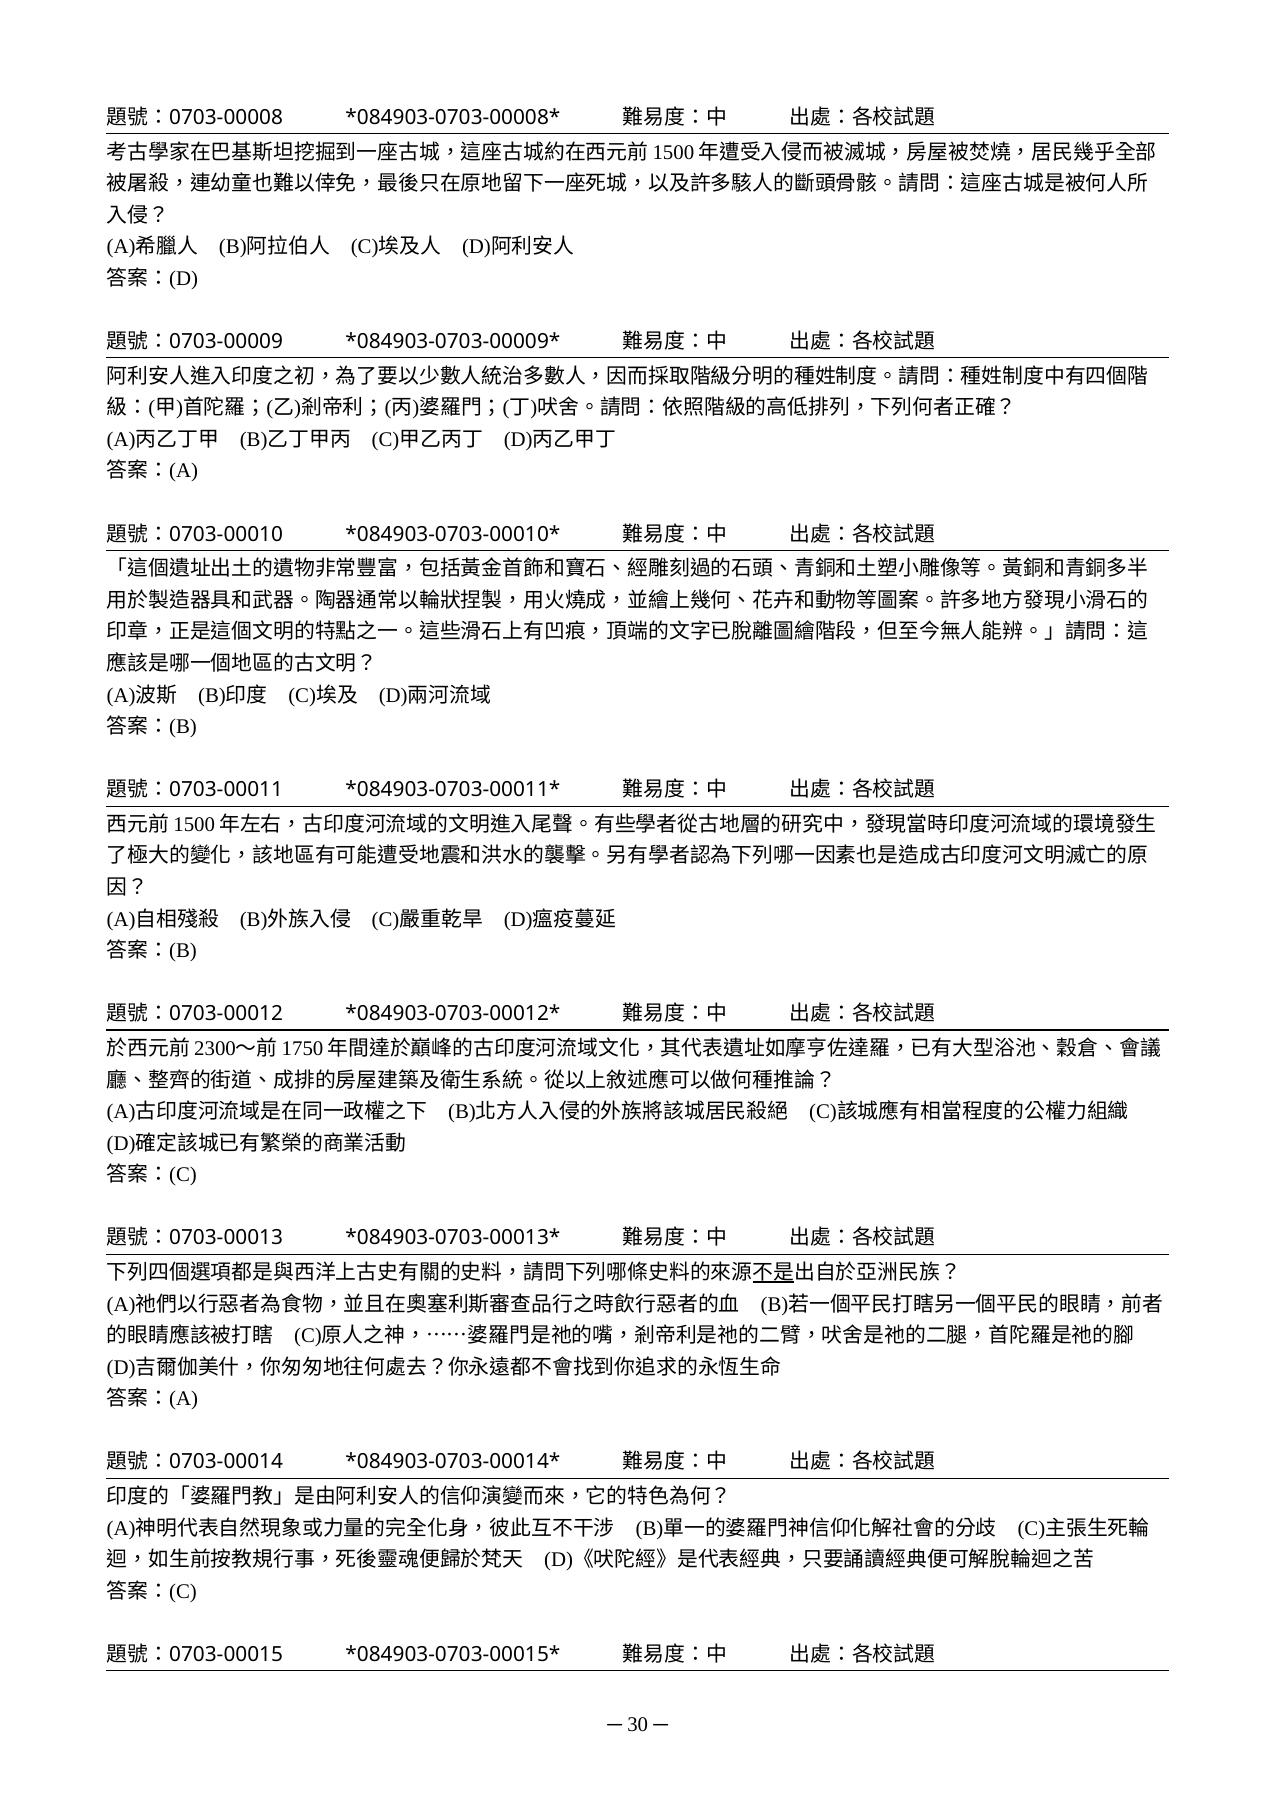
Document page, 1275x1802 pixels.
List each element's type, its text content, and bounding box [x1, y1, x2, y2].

text 題號：0703-00012 *084903-0703-00012* 難易度：中 出處：各校試題 [106, 996, 1169, 1029]
text 題號：0703-00010 *084903-0703-00010* 難易度：中 出處：各校試題 [106, 516, 1169, 550]
text 答案：(A) [106, 1381, 1169, 1412]
text 答案：(B) [106, 933, 1169, 964]
text 答案：(B) [106, 709, 1169, 740]
text 題號：0703-00008 *084903-0703-00008* 難易度：中 出處：各校試題 [106, 100, 1169, 133]
text 考古學家在巴基斯坦挖掘到一座古城，這座古城約在西元前1500年遭受入侵而被滅城，房屋被焚燒，居民幾乎全部被屠殺，連幼童也難以倖免，最後只在原地留下一座死城，以及許多駭人的斷頭骨骸。請問：這座古城是被何人所入侵？ (A)希臘人 (B)阿拉伯人 (C)埃及人 (D)阿利安人 [106, 134, 1169, 261]
text 印度的「婆羅門教」是由阿利安人的信仰演變而來，它的特色為何？ (A)神明代表自然現象或力量的完全化身，彼此互不干涉 (B)單一的婆羅門神信仰化解社會的分歧 (C)主張生死輪迴，如生前按教規行事，死後靈魂便歸於梵天 (D)《吠陀經》是代表經典，只要誦讀經典便可解脫輪迴之苦 [106, 1479, 1169, 1573]
text 答案：(A) [106, 453, 1169, 485]
text 題號：0703-00015 *084903-0703-00015* 難易度：中 出處：各校試題 [106, 1637, 1169, 1670]
text 題號：0703-00009 *084903-0703-00009* 難易度：中 出處：各校試題 [106, 324, 1169, 357]
text 題號：0703-00011 *084903-0703-00011* 難易度：中 出處：各校試題 [106, 772, 1169, 806]
text 於西元前2300〜前1750年間達於巔峰的古印度河流域文化，其代表遺址如摩亨佐達羅，已有大型浴池、穀倉、會議廳、整齊的街道、成排的房屋建築及衛生系統。從以上敘述應可以做何種推論？ (A)古印度河流域是在同一政權之下 (B)北方人入侵的外族將該城居民殺絕 (C)該城應有相當程度的公權力組織 (D)確定該城已有繁榮的商業活動 [106, 1031, 1169, 1157]
text 題號：0703-00014 *084903-0703-00014* 難易度：中 出處：各校試題 [106, 1444, 1169, 1478]
text 題號：0703-00013 *084903-0703-00013* 難易度：中 出處：各校試題 [106, 1220, 1169, 1254]
text 阿利安人進入印度之初，為了要以少數人統治多數人，因而採取階級分明的種姓制度。請問：種姓制度中有四個階級：(甲)首陀羅；(乙)剎帝利；(丙)婆羅門；(丁)吠舍。請問：依照階級的高低排列，下列何者正確？ (A)丙乙丁甲 (B)乙丁甲丙 (C)甲乙丙丁 (D)丙乙甲丁 [106, 358, 1169, 453]
text 答案：(C) [106, 1157, 1169, 1188]
text 答案：(C) [106, 1573, 1169, 1605]
text 答案：(D) [106, 261, 1169, 292]
text 「這個遺址出土的遺物非常豐富，包括黃金首飾和寶石、經雕刻過的石頭、青銅和土塑小雕像等。黃銅和青銅多半用於製造器具和武器。陶器通常以輪狀捏製，用火燒成，並繪上幾何、花卉和動物等圖案。許多地方發現小滑石的印章，正是這個文明的特點之一。這些滑石上有凹痕，頂端的文字已脫離圖繪階段，但至今無人能辨。」請問：這應該是哪一個地區的古文明？ (A)波斯 (B)印度 (C)埃及 (D)兩河流域 [106, 551, 1169, 709]
text 西元前1500年左右，古印度河流域的文明進入尾聲。有些學者從古地層的研究中，發現當時印度河流域的環境發生了極大的變化，該地區有可能遭受地震和洪水的襲擊。另有學者認為下列哪一因素也是造成古印度河文明滅亡的原因？ (A)自相殘殺 (B)外族入侵 (C)嚴重乾旱 (D)瘟疫蔓延 [106, 807, 1169, 933]
text 下列四個選項都是與西洋上古史有關的史料，請問下列哪條史料的來源不是出自於亞洲民族？ (A)祂們以行惡者為食物，並且在奧塞利斯審查品行之時飲行惡者的血 (B)若一個平民打瞎另一個平民的眼睛，前者的眼睛應該被打瞎 (C)原人之神，……婆羅門是祂的嘴，剎帝利是祂的二臂，吠舍是祂的二腿，首陀羅是祂的腳 (D)吉爾伽美什，你匆匆地往何處去？你永遠都不會找到你追求的永恆生命 [106, 1255, 1169, 1381]
